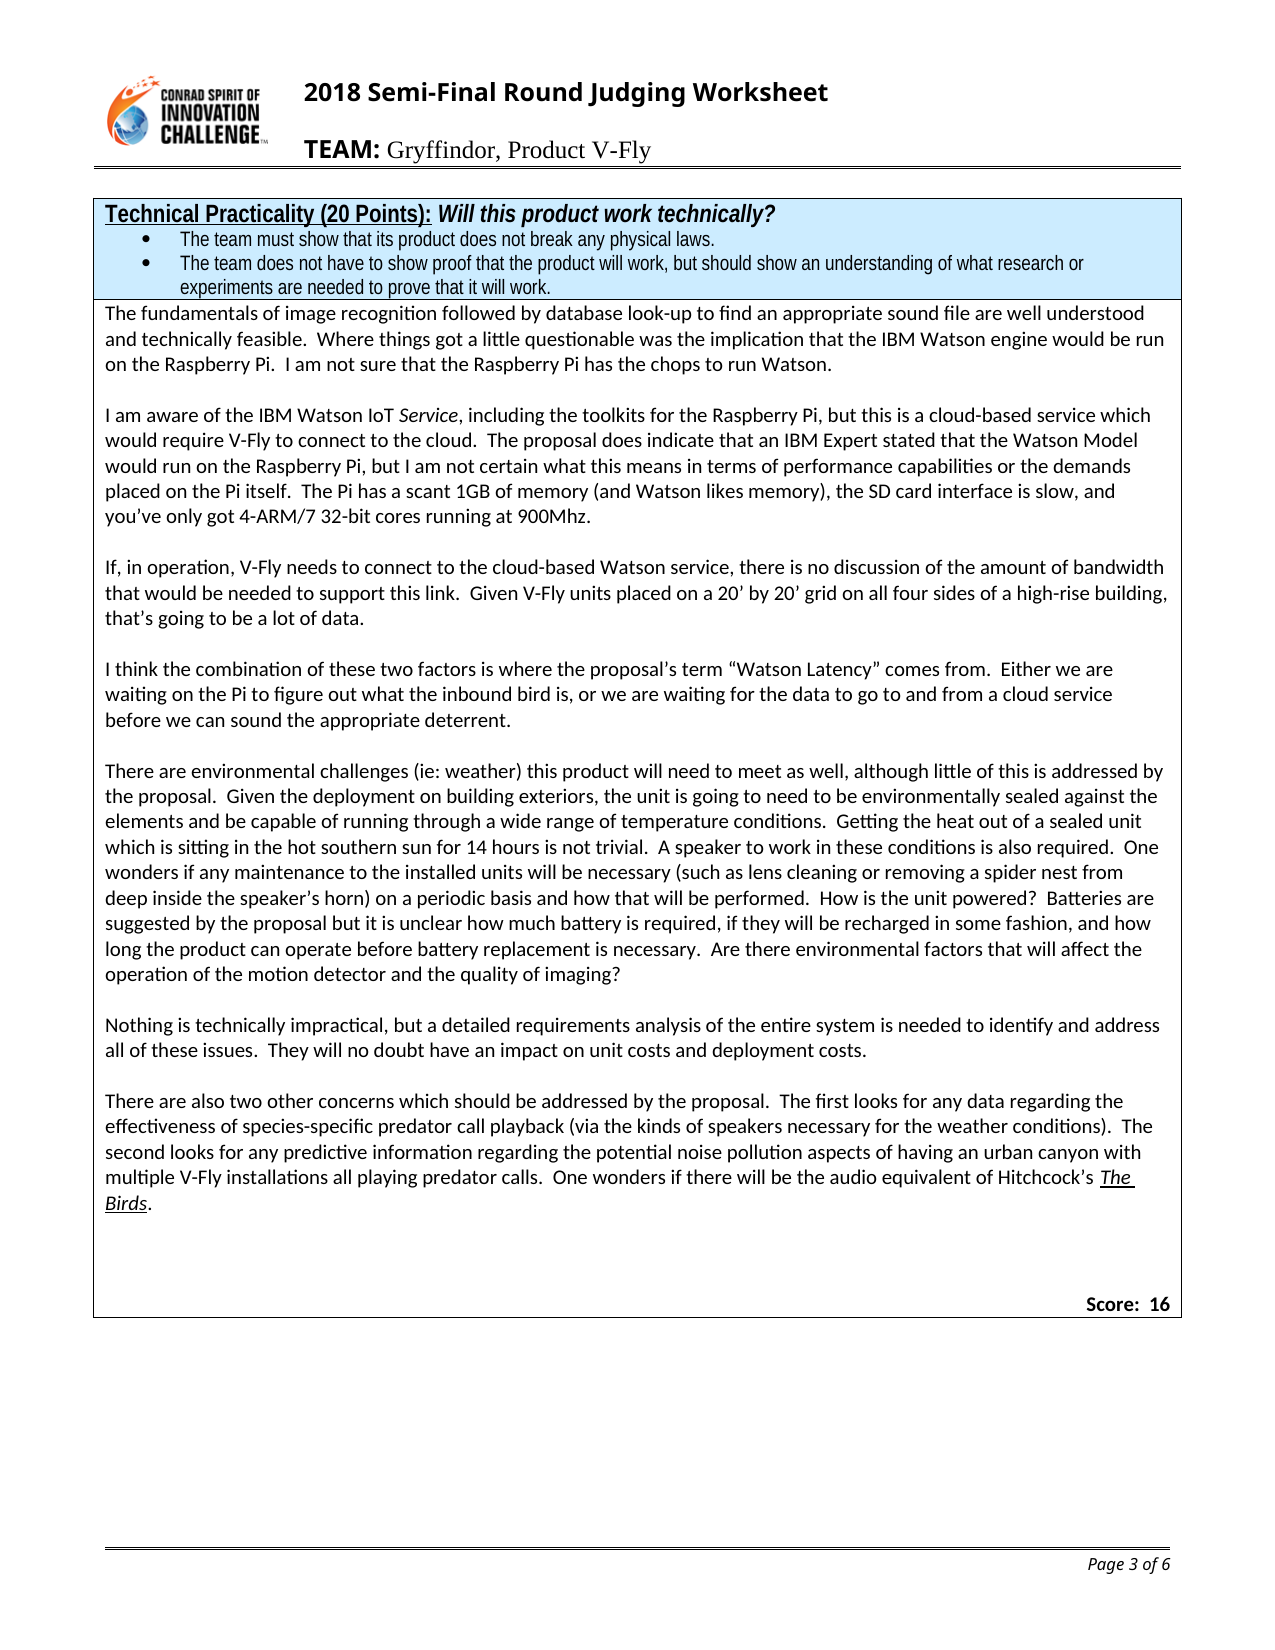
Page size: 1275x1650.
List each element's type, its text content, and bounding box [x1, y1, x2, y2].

table_header Technical Practicality (20 Points): Will this product work technically? The team must show that its product does not break any physical laws. The team does not have to show proof that the product will work, but should show an understanding of what research or experiments are needed to prove that it will work. [94, 199, 1181, 299]
table_cell The fundamentals of image recognition followed by database look-up to find an appropriate sound file are well understood and technically feasible. Where things got a little questionable was the implication that the IBM Watson engine would be run on the Raspberry Pi. I am not sure that the Raspberry Pi has the chops to run Watson. I am aware of the IBM Watson IoT Service, including the toolkits for the Raspberry Pi, but this is a cloud-based service which would require V-Fly to connect to the cloud. The proposal does indicate that an IBM Expert stated that the Watson Model would run on the Raspberry Pi, but I am not certain what this means in terms of performance capabilities or the demands placed on the Pi itself. The Pi has a scant 1GB of memory (and Watson likes memory), the SD card interface is slow, and you’ve only got 4-ARM/7 32-bit cores running at 900Mhz. If, in operation, V-Fly needs to connect to the cloud-based Watson service, there is no discussion of the amount of bandwidth that would be needed to support this link. Given V-Fly units placed on a 20’ by 20’ grid on all four sides of a high-rise building, that’s going to be a lot of data. I think the combination of these two factors is where the proposal’s term “Watson Latency” comes from. Either we are waiting on the Pi to figure out what the inbound bird is, or we are waiting for the data to go to and from a cloud service before we can sound the appropriate deterrent. There are environmental challenges (ie: weather) this product will need to meet as well, although little of this is addressed by the proposal. Given the deployment on building exteriors, the unit is going to need to be environmentally sealed against the elements and be capable of running through a wide range of temperature conditions. Getting the heat out of a sealed unit which is sitting in the hot southern sun for 14 hours is not trivial. A speaker to work in these conditions is also required. One wonders if any maintenance to the installed units will be necessary (such as lens cleaning or removing a spider nest from deep inside the speaker’s horn) on a periodic basis and how that will be performed. How is the unit powered? Batteries are suggested by the proposal but it is unclear how much battery is required, if they will be recharged in some fashion, and how long the product can operate before battery replacement is necessary. Are there environmental factors that will affect the operation of the motion detector and the quality of imaging? Nothing is technically impractical, but a detailed requirements analysis of the entire system is needed to identify and address all of these issues. They will no doubt have an impact on unit costs and deployment costs. There are also two other concerns which should be addressed by the proposal. The first looks for any data regarding the effectiveness of species-specific predator call playback (via the kinds of speakers necessary for the weather conditions). The second looks for any predictive information regarding the potential noise pollution aspects of having an urban canyon with multiple V-Fly installations all playing predator calls. One wonders if there will be the audio equivalent of Hitchcock’s The Birds. Score: 16 [94, 300, 1181, 1317]
picture [105, 75, 268, 150]
